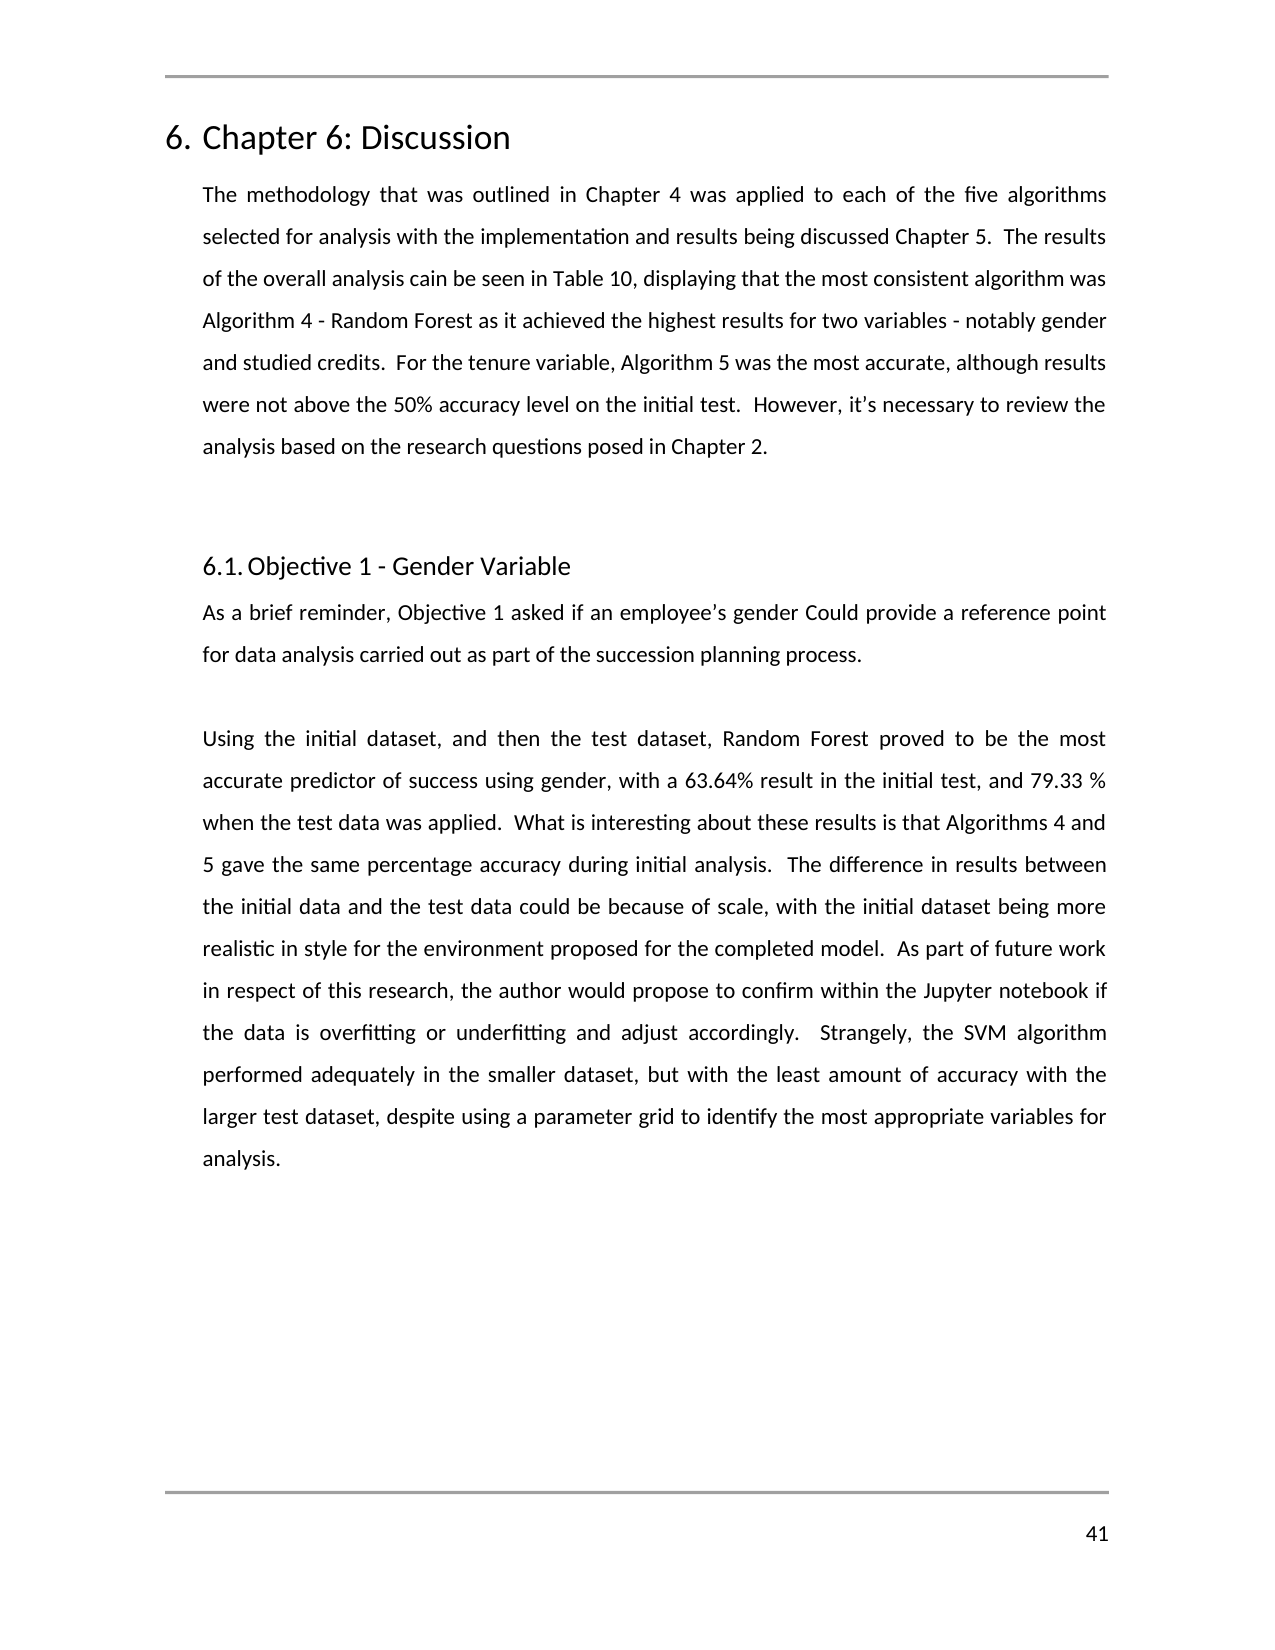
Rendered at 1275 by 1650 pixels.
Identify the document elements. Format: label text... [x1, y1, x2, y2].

subtitle Objective 1 - Gender Variable [202, 549, 1109, 582]
text The methodology that was outlined in Chapter 4 was applied to each of the five algorithms selected for analysis with the implementation and results being discussed Chapter 5. The results of the overall analysis cain be seen in Table 10, displaying that the most consistent algorithm was Algorithm 4 - Random Forest as it achieved the highest results for two variables - notably gender and studied credits. For the tenure variable, Algorithm 5 was the most accurate, although results were not above the 50% accuracy level on the initial test. However, it’s necessary to review the analysis based on the research questions posed in Chapter 2. [202, 180, 1109, 460]
list Using the initial dataset, and then the test dataset, Random Forest proved to be the most accurate predictor of success using gender, with a 63.64% result in the initial test, and 79.33 % when the test data was applied. What is interesting about these results is that Algorithms 4 and 5 gave the same percentage accuracy during initial analysis. The difference in results between the initial data and the test data could be because of scale, with the initial dataset being more realistic in style for the environment proposed for the completed model. As part of future work in respect of this research, the author would propose to confirm within the Jupyter notebook if the data is overfitting or underfitting and adjust accordingly. Strangely, the SVM algorithm performed adequately in the smaller dataset, but with the least amount of accuracy with the larger test dataset, despite using a parameter grid to identify the most appropriate variables for analysis. [202, 724, 1109, 1172]
list As a brief reminder, Objective 1 asked if an employee’s gender Could provide a reference point for data analysis carried out as part of the succession planning process. [202, 598, 1109, 668]
subtitle Chapter 6: Discussion [165, 115, 1108, 158]
